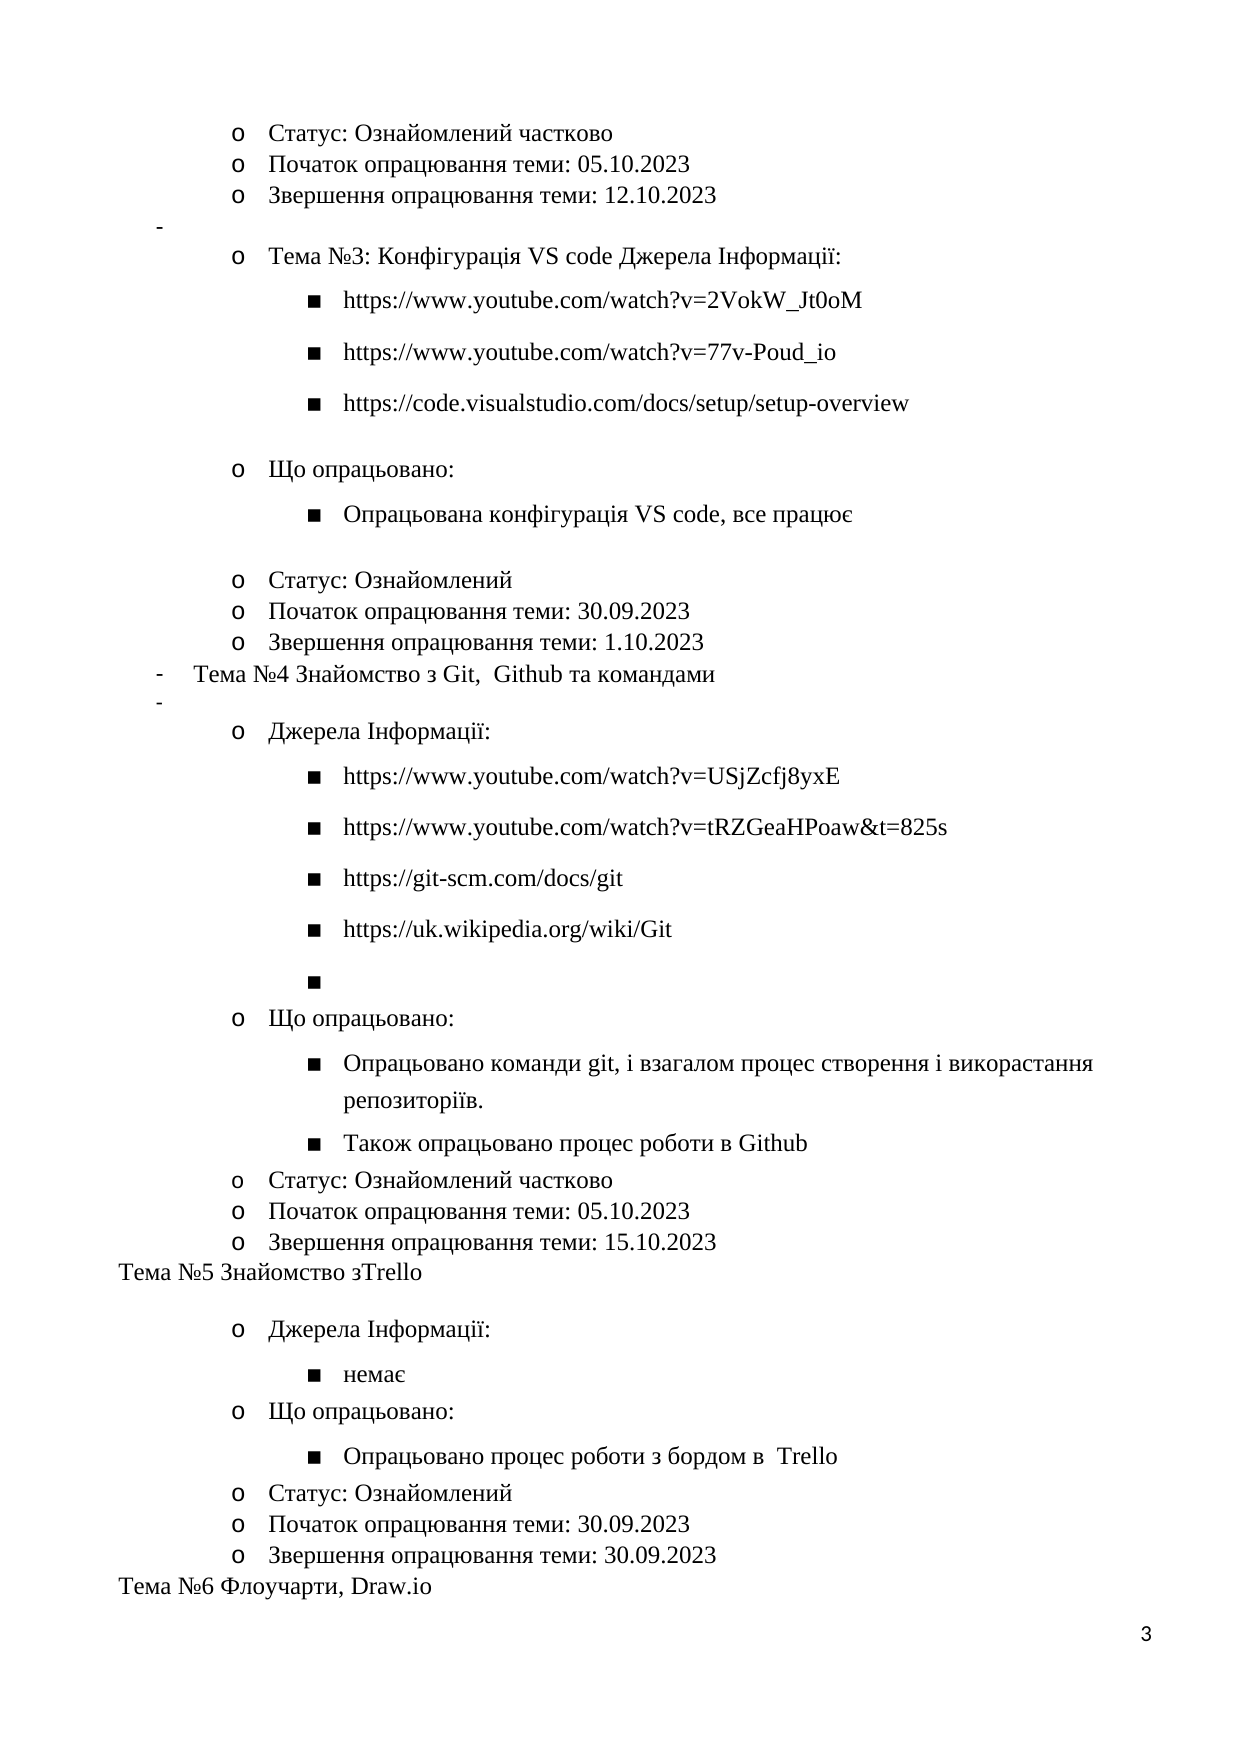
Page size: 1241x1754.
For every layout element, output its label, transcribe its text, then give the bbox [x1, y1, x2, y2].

list Статус: Ознайомлений частково [231, 1166, 1152, 1196]
list https://code.visualstudio.com/docs/setup/setup-overview [306, 374, 1152, 426]
list https://www.youtube.com/watch?v=USjZcfj8yxE [306, 747, 1152, 798]
list Звершення опрацювання теми: 12.10.2023 [231, 180, 1152, 211]
list https://git-scm.com/docs/git [306, 850, 1152, 901]
list Звершення опрацювання теми: 15.10.2023 [231, 1227, 1152, 1257]
list Статус: Ознайомлений [231, 565, 1152, 596]
list Звершення опрацювання теми: 30.09.2023 [231, 1540, 1152, 1571]
list Тема №4 Знайомство з Git, Github та командами [156, 658, 1152, 688]
list Опрацьовано процес роботи з бордом в Trello [306, 1427, 1152, 1478]
list Джерела Інформації: [231, 1314, 1152, 1345]
list https://www.youtube.com/watch?v=77v-Poud_io [306, 323, 1152, 374]
list Статус: Ознайомлений [231, 1478, 1152, 1509]
text Тема №6 Флоучарти, Draw.io [118, 1571, 1152, 1599]
list Початок опрацювання теми: 05.10.2023 [231, 149, 1152, 180]
list Звершення опрацювання теми: 1.10.2023 [231, 627, 1152, 658]
list Джерела Інформації: [231, 716, 1152, 747]
list Також опрацьовано процес роботи в Github [306, 1114, 1152, 1166]
list Опрацьовано команди git, і взагалом процес створення і викорастання репозиторіїв. [306, 1034, 1152, 1114]
list немає [306, 1345, 1152, 1396]
list Опрацьованa конфігурація VS code, все працює [306, 485, 1152, 537]
text Тема №5 Знайомство зTrello [118, 1257, 1152, 1286]
list https://uk.wikipedia.org/wiki/Git [306, 901, 1152, 952]
list Що опрацьовано: [231, 1003, 1152, 1034]
list Що опрацьовано: [231, 1396, 1152, 1427]
list Тема №3: Конфігурація VS code Джерела Інформації: [231, 241, 1152, 272]
list https://www.youtube.com/watch?v=tRZGeaHPoaw&t=825s [306, 798, 1152, 850]
list Початок опрацювання теми: 05.10.2023 [231, 1196, 1152, 1227]
list Початок опрацювання теми: 30.09.2023 [231, 1509, 1152, 1540]
list Статус: Ознайомлений частково [231, 118, 1152, 149]
list Початок опрацювання теми: 30.09.2023 [231, 596, 1152, 627]
list https://www.youtube.com/watch?v=2VokW_Jt0oM [306, 272, 1152, 323]
list Що опрацьовано: [231, 454, 1152, 485]
